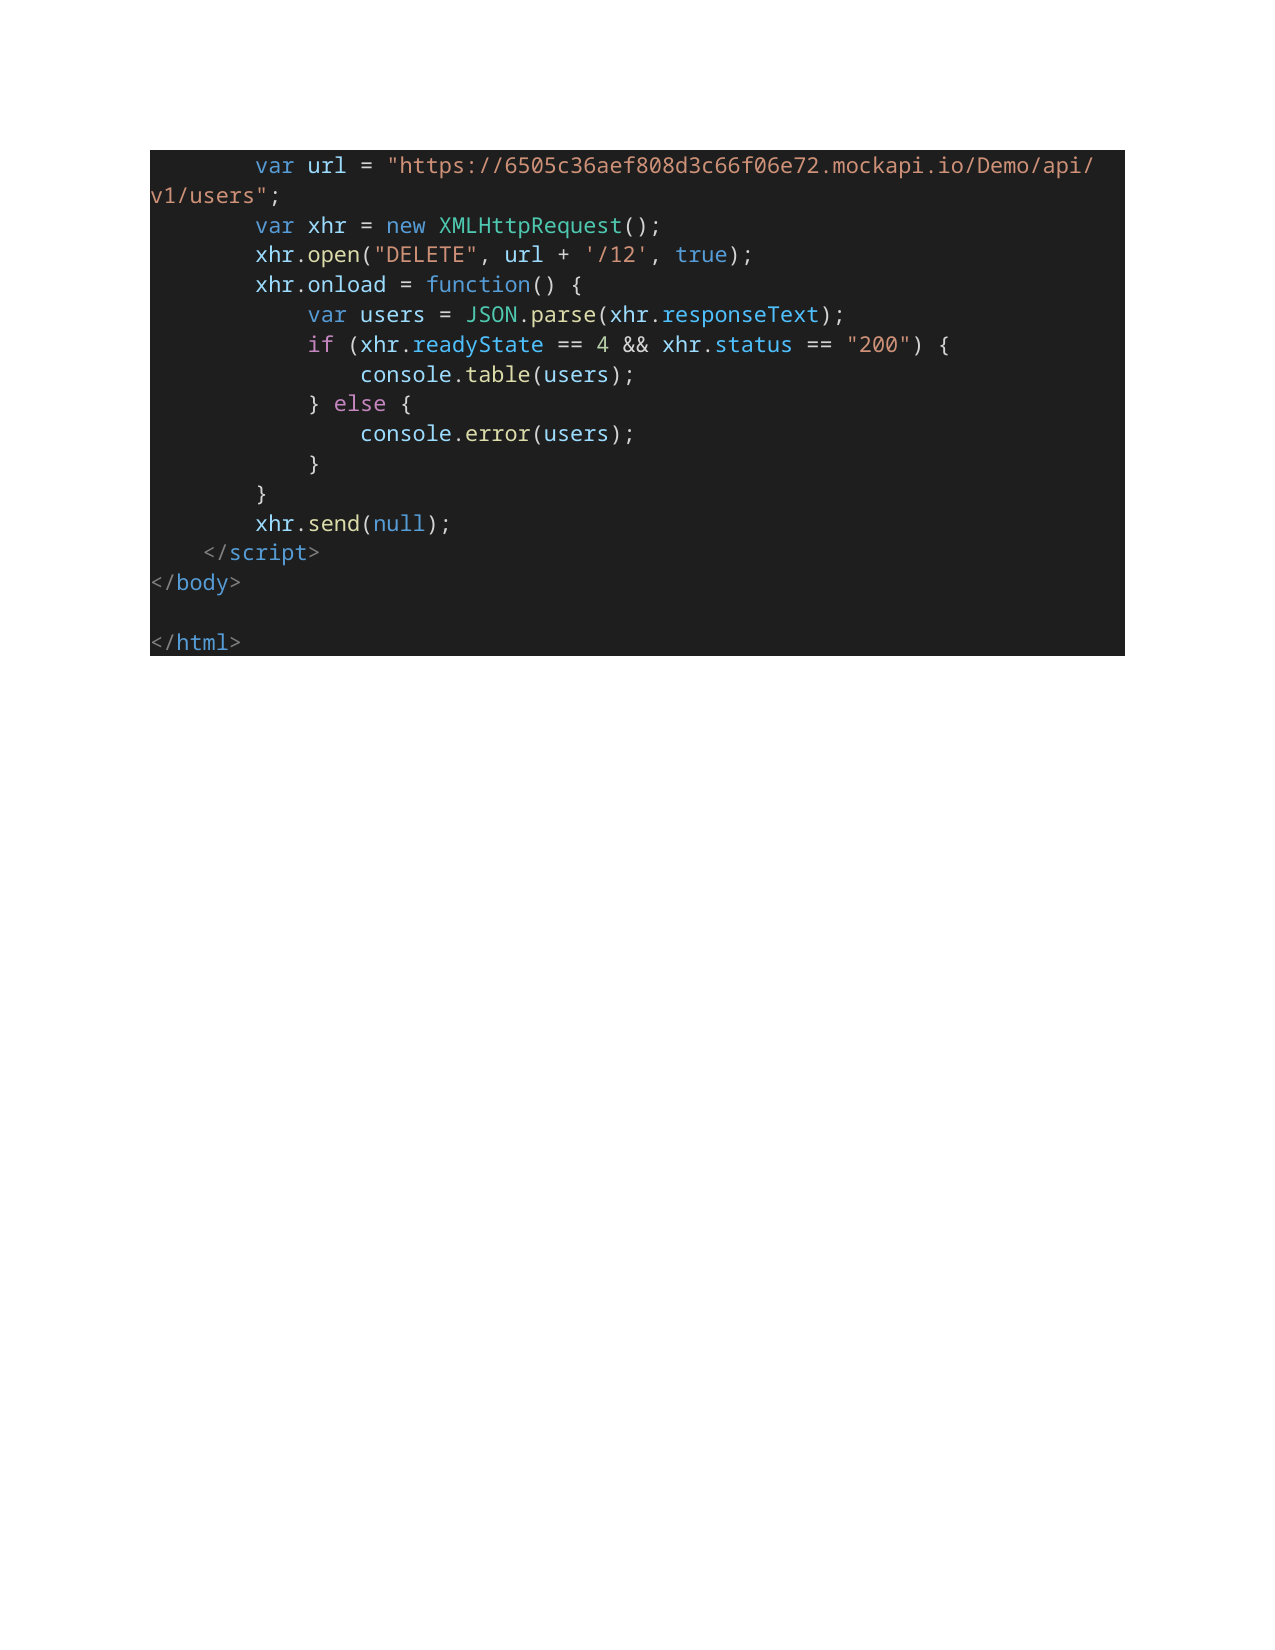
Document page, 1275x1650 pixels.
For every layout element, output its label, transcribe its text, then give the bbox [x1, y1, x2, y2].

text </html> [150, 627, 1125, 656]
text if (xhr.readyState == 4 && xhr.status == "200") { [150, 329, 1125, 358]
text } [150, 478, 1125, 507]
text xhr.open("DELETE", url + '/12', true); [150, 239, 1125, 269]
text console.table(users); [150, 358, 1125, 388]
text var users = JSON.parse(xhr.responseText); [150, 299, 1125, 329]
text console.error(users); [150, 418, 1125, 448]
text var url = "https://6505c36aef808d3c66f06e72.mockapi.io/Demo/api/v1/users"; [150, 150, 1125, 209]
text } [150, 448, 1125, 478]
text xhr.onload = function() { [150, 269, 1125, 299]
text } else { [150, 388, 1125, 418]
text </body> [150, 567, 1125, 597]
text xhr.send(null); [150, 507, 1125, 537]
text var xhr = new XMLHttpRequest(); [150, 209, 1125, 239]
text </script> [150, 537, 1125, 567]
